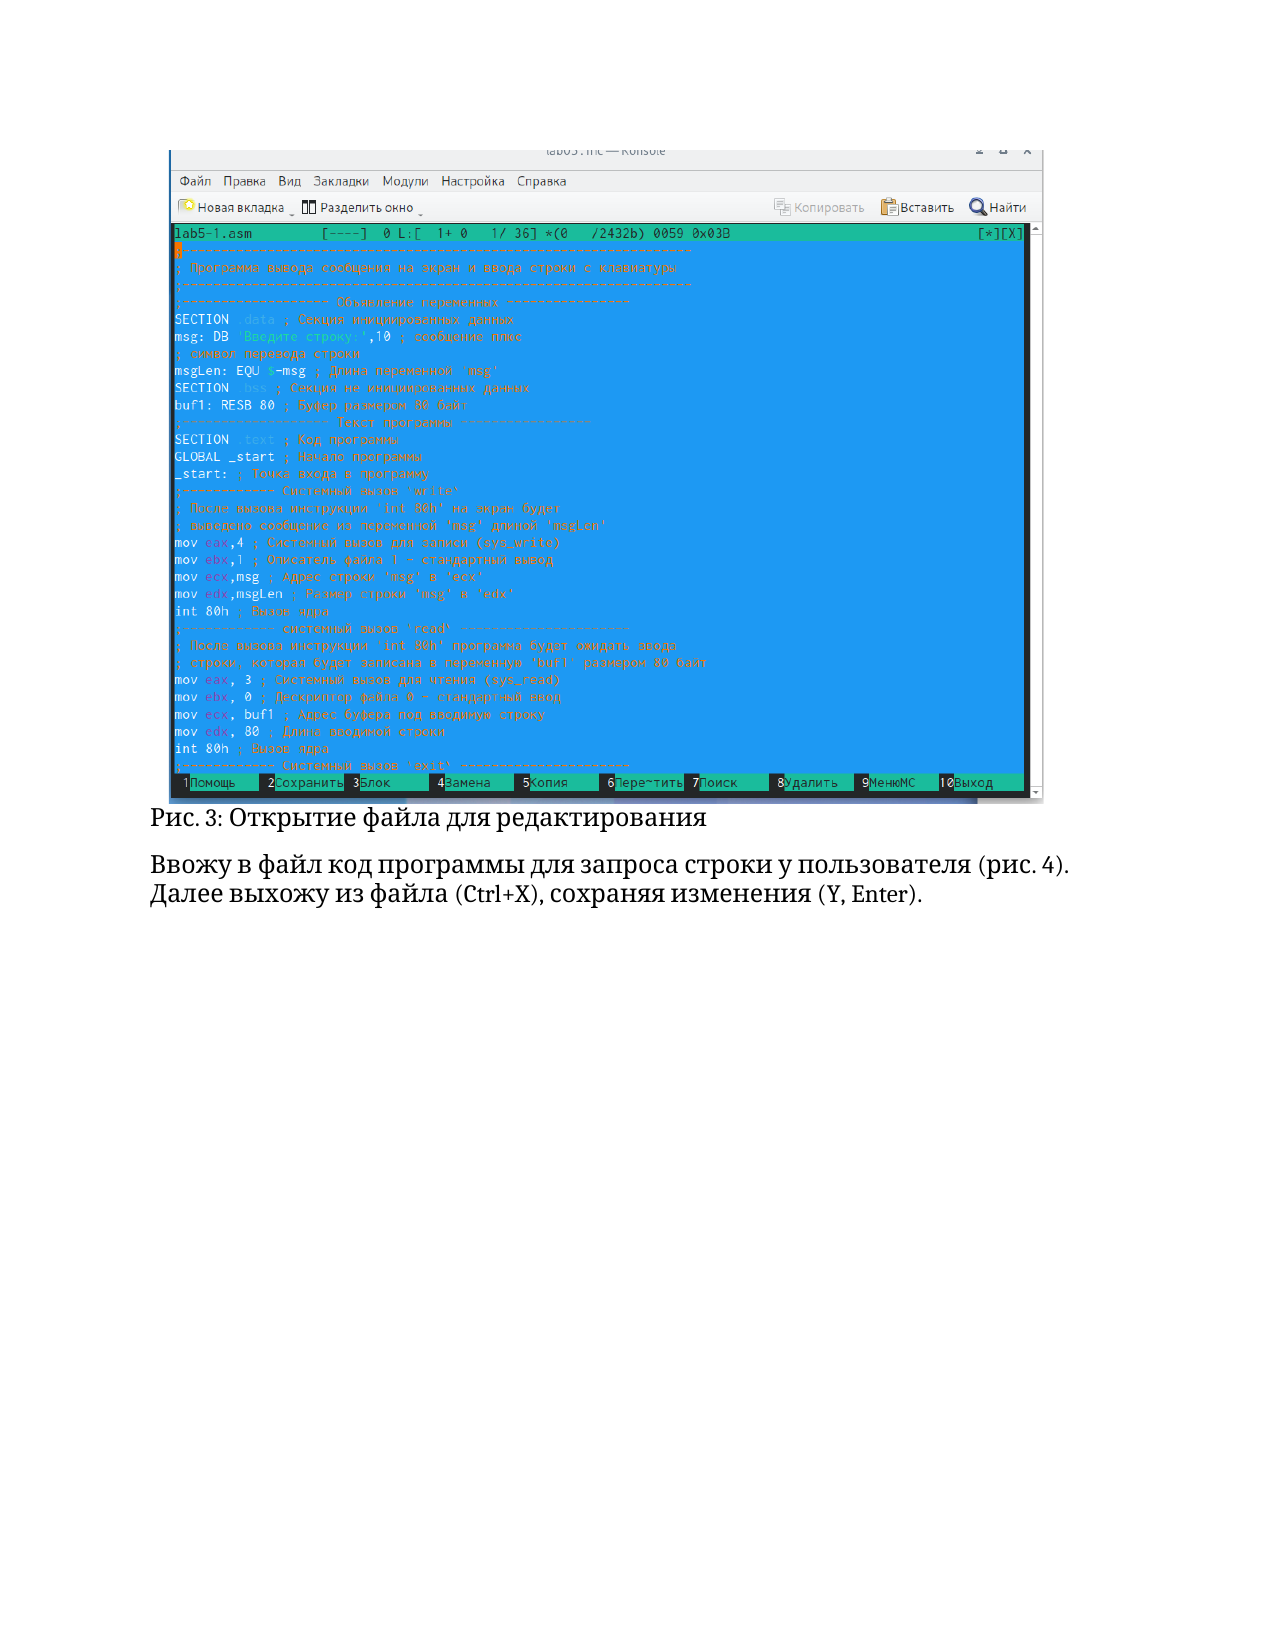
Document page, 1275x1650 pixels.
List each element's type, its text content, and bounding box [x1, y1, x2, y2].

picture [168, 150, 1044, 804]
text Ввожу в файл код программы для запроса строки у пользователя (рис. 4). Далее выхожу из файла (Ctrl+X), сохраняя изменения (Y, Enter). Рис. 4: Редактирование файла [150, 851, 1125, 909]
